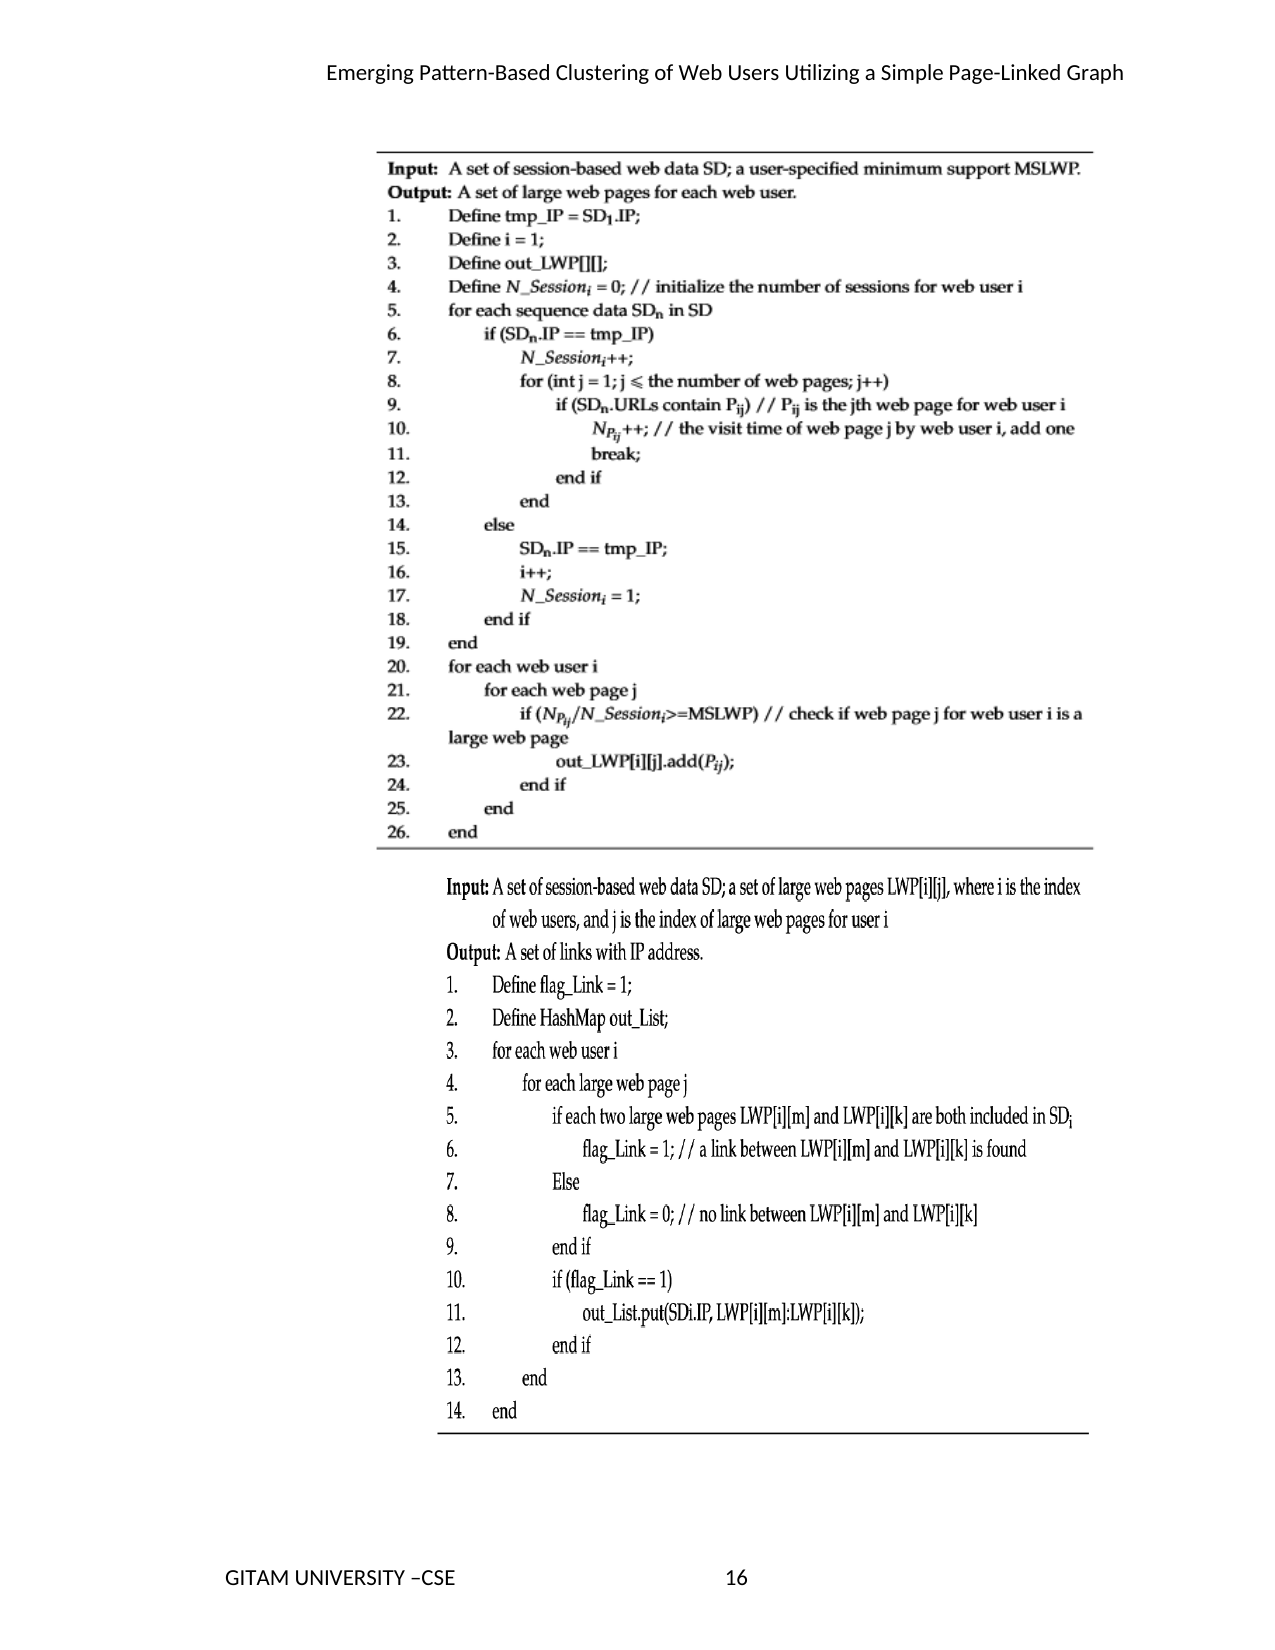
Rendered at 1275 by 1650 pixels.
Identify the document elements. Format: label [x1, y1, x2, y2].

picture [339, 150, 1126, 861]
picture [370, 865, 1113, 1448]
